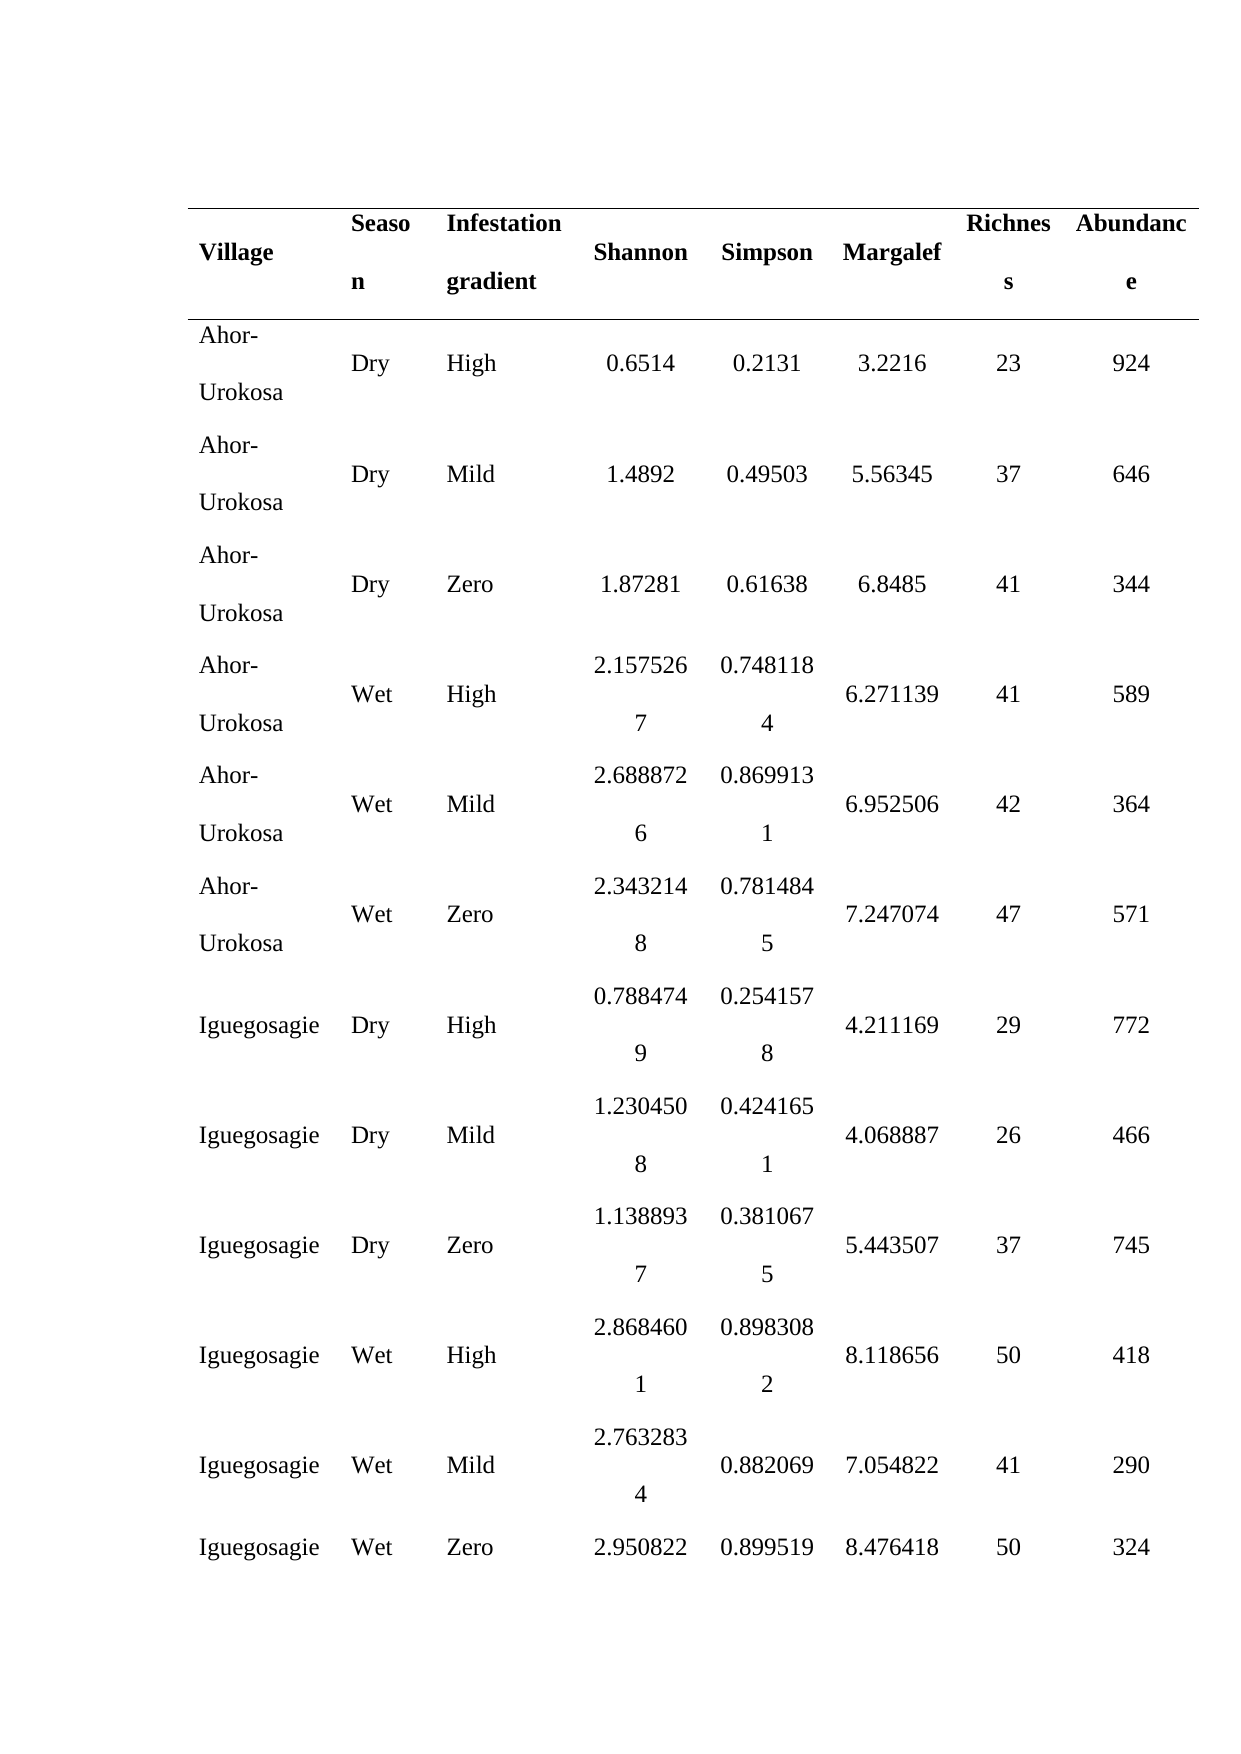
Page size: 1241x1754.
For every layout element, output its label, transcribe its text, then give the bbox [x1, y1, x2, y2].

table_cell 50 [954, 1312, 1063, 1422]
table_cell 589 [1063, 650, 1199, 761]
table_cell 29 [954, 981, 1063, 1091]
table_cell 0.2541578 [704, 981, 830, 1091]
table_header Infestation gradient [435, 209, 577, 319]
table_cell 772 [1063, 981, 1199, 1091]
table_header Shannon [577, 209, 704, 319]
table_cell 47 [954, 871, 1063, 981]
table_cell Zero [435, 540, 577, 650]
table_cell Zero [435, 1532, 577, 1585]
table_cell 466 [1063, 1091, 1199, 1201]
table_cell Ahor-Urokosa [188, 761, 339, 871]
table_cell 0.4241651 [704, 1091, 830, 1201]
table_cell 4.068887 [830, 1091, 954, 1201]
table_cell Mild [435, 1422, 577, 1532]
table_cell 0.7884749 [577, 981, 704, 1091]
table_cell 7.247074 [830, 871, 954, 981]
table_cell 37 [954, 1201, 1063, 1312]
table_cell 41 [954, 540, 1063, 650]
table_header Season [340, 209, 435, 319]
table_cell Mild [435, 430, 577, 540]
table_cell Iguegosagie [188, 1091, 339, 1201]
table_cell 5.443507 [830, 1201, 954, 1312]
table_cell 5.56345 [830, 430, 954, 540]
table_cell 745 [1063, 1201, 1199, 1312]
table_cell High [435, 650, 577, 761]
table_cell 0.8699131 [704, 761, 830, 871]
table_cell 1.2304508 [577, 1091, 704, 1201]
table_cell Ahor-Urokosa [188, 871, 339, 981]
table_cell 1.87281 [577, 540, 704, 650]
table_cell Ahor-Urokosa [188, 650, 339, 761]
table_cell 364 [1063, 761, 1199, 871]
table_cell Dry [340, 981, 435, 1091]
table_cell 26 [954, 1091, 1063, 1201]
table_cell 0.7814845 [704, 871, 830, 981]
table_cell Wet [340, 761, 435, 871]
table_header Abundance [1063, 209, 1199, 319]
table_cell 344 [1063, 540, 1199, 650]
table_cell High [435, 1312, 577, 1422]
table_cell 571 [1063, 871, 1199, 981]
table_cell 2.9508221 [577, 1532, 704, 1585]
table_cell Dry [340, 1091, 435, 1201]
table_cell 23 [954, 320, 1063, 430]
table_cell 6.952506 [830, 761, 954, 871]
table_cell 4.211169 [830, 981, 954, 1091]
table_cell Dry [340, 430, 435, 540]
table_cell 0.8983082 [704, 1312, 830, 1422]
table_cell 41 [954, 1422, 1063, 1532]
table_cell Dry [340, 320, 435, 430]
table_cell 2.6888726 [577, 761, 704, 871]
table_cell 0.61638 [704, 540, 830, 650]
table_cell 1.1388937 [577, 1201, 704, 1312]
table_cell 924 [1063, 320, 1199, 430]
table_cell Wet [340, 1312, 435, 1422]
table_cell 0.3810675 [704, 1201, 830, 1312]
table_cell Iguegosagie [188, 1422, 339, 1532]
table_cell High [435, 981, 577, 1091]
table_cell Iguegosagie [188, 981, 339, 1091]
table_cell Wet [340, 871, 435, 981]
table_cell 0.8995199 [704, 1532, 830, 1585]
table_cell 37 [954, 430, 1063, 540]
table_cell 0.882069 [704, 1422, 830, 1532]
table_cell 0.49503 [704, 430, 830, 540]
table_cell 42 [954, 761, 1063, 871]
table_cell 8.476418 [830, 1532, 954, 1585]
table_cell Dry [340, 1201, 435, 1312]
table_header Simpson [704, 209, 830, 319]
table_header Richness [954, 209, 1063, 319]
table_cell Zero [435, 871, 577, 981]
table_cell 2.8684601 [577, 1312, 704, 1422]
table_cell 0.7481184 [704, 650, 830, 761]
table_cell Ahor-Urokosa [188, 430, 339, 540]
table_cell 8.118656 [830, 1312, 954, 1422]
table_cell 646 [1063, 430, 1199, 540]
table_cell 0.6514 [577, 320, 704, 430]
table_cell 2.1575267 [577, 650, 704, 761]
table_cell 418 [1063, 1312, 1199, 1422]
table_cell 1.4892 [577, 430, 704, 540]
table_cell Wet [340, 1532, 435, 1585]
table_cell Iguegosagie [188, 1532, 339, 1585]
table_cell 2.3432148 [577, 871, 704, 981]
table_cell 3.2216 [830, 320, 954, 430]
table_header Margalef [830, 209, 954, 319]
table_cell Mild [435, 761, 577, 871]
table_cell Iguegosagie [188, 1312, 339, 1422]
table_header Village [188, 209, 339, 319]
table_cell 6.271139 [830, 650, 954, 761]
table_cell 41 [954, 650, 1063, 761]
table_cell High [435, 320, 577, 430]
table_cell Zero [435, 1201, 577, 1312]
table_cell 7.054822 [830, 1422, 954, 1532]
table_cell Ahor-Urokosa [188, 320, 339, 430]
table_cell 324 [1063, 1532, 1199, 1585]
table_cell Wet [340, 650, 435, 761]
table_cell Wet [340, 1422, 435, 1532]
table_cell 0.2131 [704, 320, 830, 430]
table_cell Dry [340, 540, 435, 650]
table_cell Mild [435, 1091, 577, 1201]
table_cell 50 [954, 1532, 1063, 1585]
table_cell Iguegosagie [188, 1201, 339, 1312]
table_cell 2.7632834 [577, 1422, 704, 1532]
table_cell Ahor-Urokosa [188, 540, 339, 650]
table_cell 290 [1063, 1422, 1199, 1532]
table_cell 6.8485 [830, 540, 954, 650]
